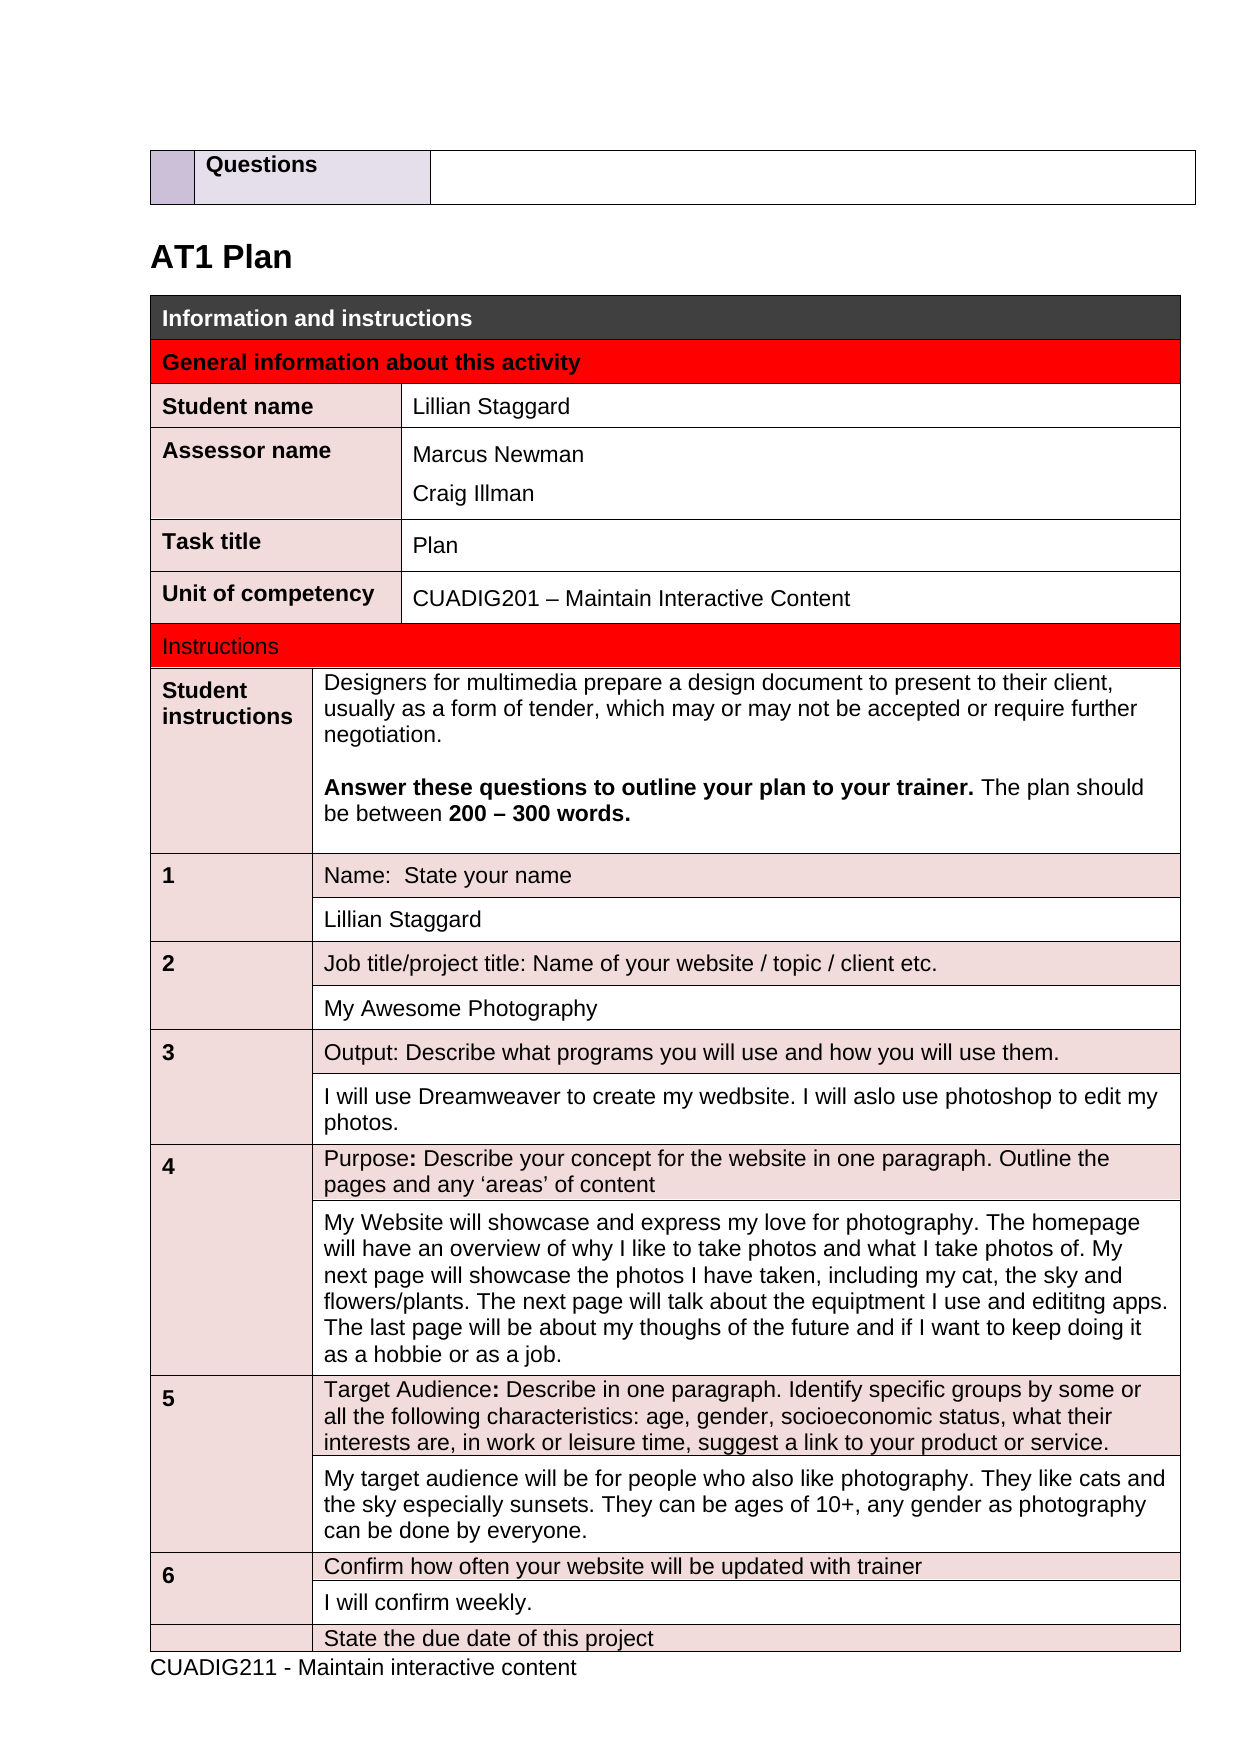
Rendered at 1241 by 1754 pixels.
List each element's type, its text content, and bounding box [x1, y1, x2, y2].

table_cell Student instructions [151, 669, 312, 853]
table_cell State the due date of this project [313, 1625, 1180, 1651]
table_cell Purpose: Describe your concept for the website in one paragraph. Outline the pages and any ‘areas’ of content [313, 1145, 1180, 1199]
table_cell 4 [151, 1145, 312, 1375]
table_cell Job title/project title: Name of your website / topic / client etc. [313, 942, 1180, 985]
table_cell 1 [151, 854, 312, 941]
table_cell Lillian Staggard [402, 384, 1180, 427]
table_cell 5 [151, 1376, 312, 1552]
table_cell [195, 151, 430, 204]
table_cell Task title [151, 520, 401, 571]
table_cell Unit of competency [151, 572, 401, 623]
table_cell Marcus Newman Craig Illman [402, 428, 1180, 518]
table_cell Lillian Staggard [313, 898, 1180, 941]
table_cell 7 [151, 1625, 312, 1651]
table_cell CUADIG201 – Maintain Interactive Content [402, 572, 1180, 623]
table_cell Student name [151, 384, 401, 427]
table_cell Assessor name [151, 428, 401, 518]
table_cell I will confirm weekly. [313, 1581, 1180, 1624]
table_cell My Awesome Photography [313, 986, 1180, 1029]
table_header Information and instructions [151, 296, 1180, 339]
table_cell Confirm how often your website will be updated with trainer [313, 1553, 1180, 1579]
table_cell 2 [151, 942, 312, 1029]
table_cell 4 [151, 151, 194, 204]
table_cell Target Audience: Describe in one paragraph. Identify specific groups by some or all the following characteristics: age, gender, socioeconomic status, what their interests are, in work or leisure time, suggest a link to your product or service. [313, 1376, 1180, 1455]
table_cell General information about this activity [151, 340, 1180, 383]
table_cell Plan [402, 520, 1180, 571]
table_cell Designers for multimedia prepare a design document to present to their client, usually as a form of tender, which may or may not be accepted or require further negotiation. Answer these questions to outline your plan to your trainer. The plan should be between 200 – 300 words. [313, 669, 1180, 853]
table_cell I will use Dreamweaver to create my wedbsite. I will aslo use photoshop to edit my photos. [313, 1074, 1180, 1144]
subtitle AT1 Plan [150, 238, 1090, 276]
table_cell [431, 151, 1195, 204]
table_cell My Website will showcase and express my love for photography. The homepage will have an overview of why I like to take photos and what I take photos of. My next page will showcase the photos I have taken, including my cat, the sky and flowers/plants. The next page will talk about the equiptment I use and edititng apps. The last page will be about my thoughs of the future and if I want to keep doing it as a hobbie or as a job. [313, 1201, 1180, 1375]
table_cell 6 [151, 1553, 312, 1624]
table_cell 3 [151, 1030, 312, 1144]
table_cell Output: Describe what programs you will use and how you will use them. [313, 1030, 1180, 1073]
table_cell Instructions [151, 624, 1180, 667]
table_cell My target audience will be for people who also like photography. They like cats and the sky especially sunsets. They can be ages of 10+, any gender as photography can be done by everyone. [313, 1456, 1180, 1552]
table_cell Name: State your name [313, 854, 1180, 897]
